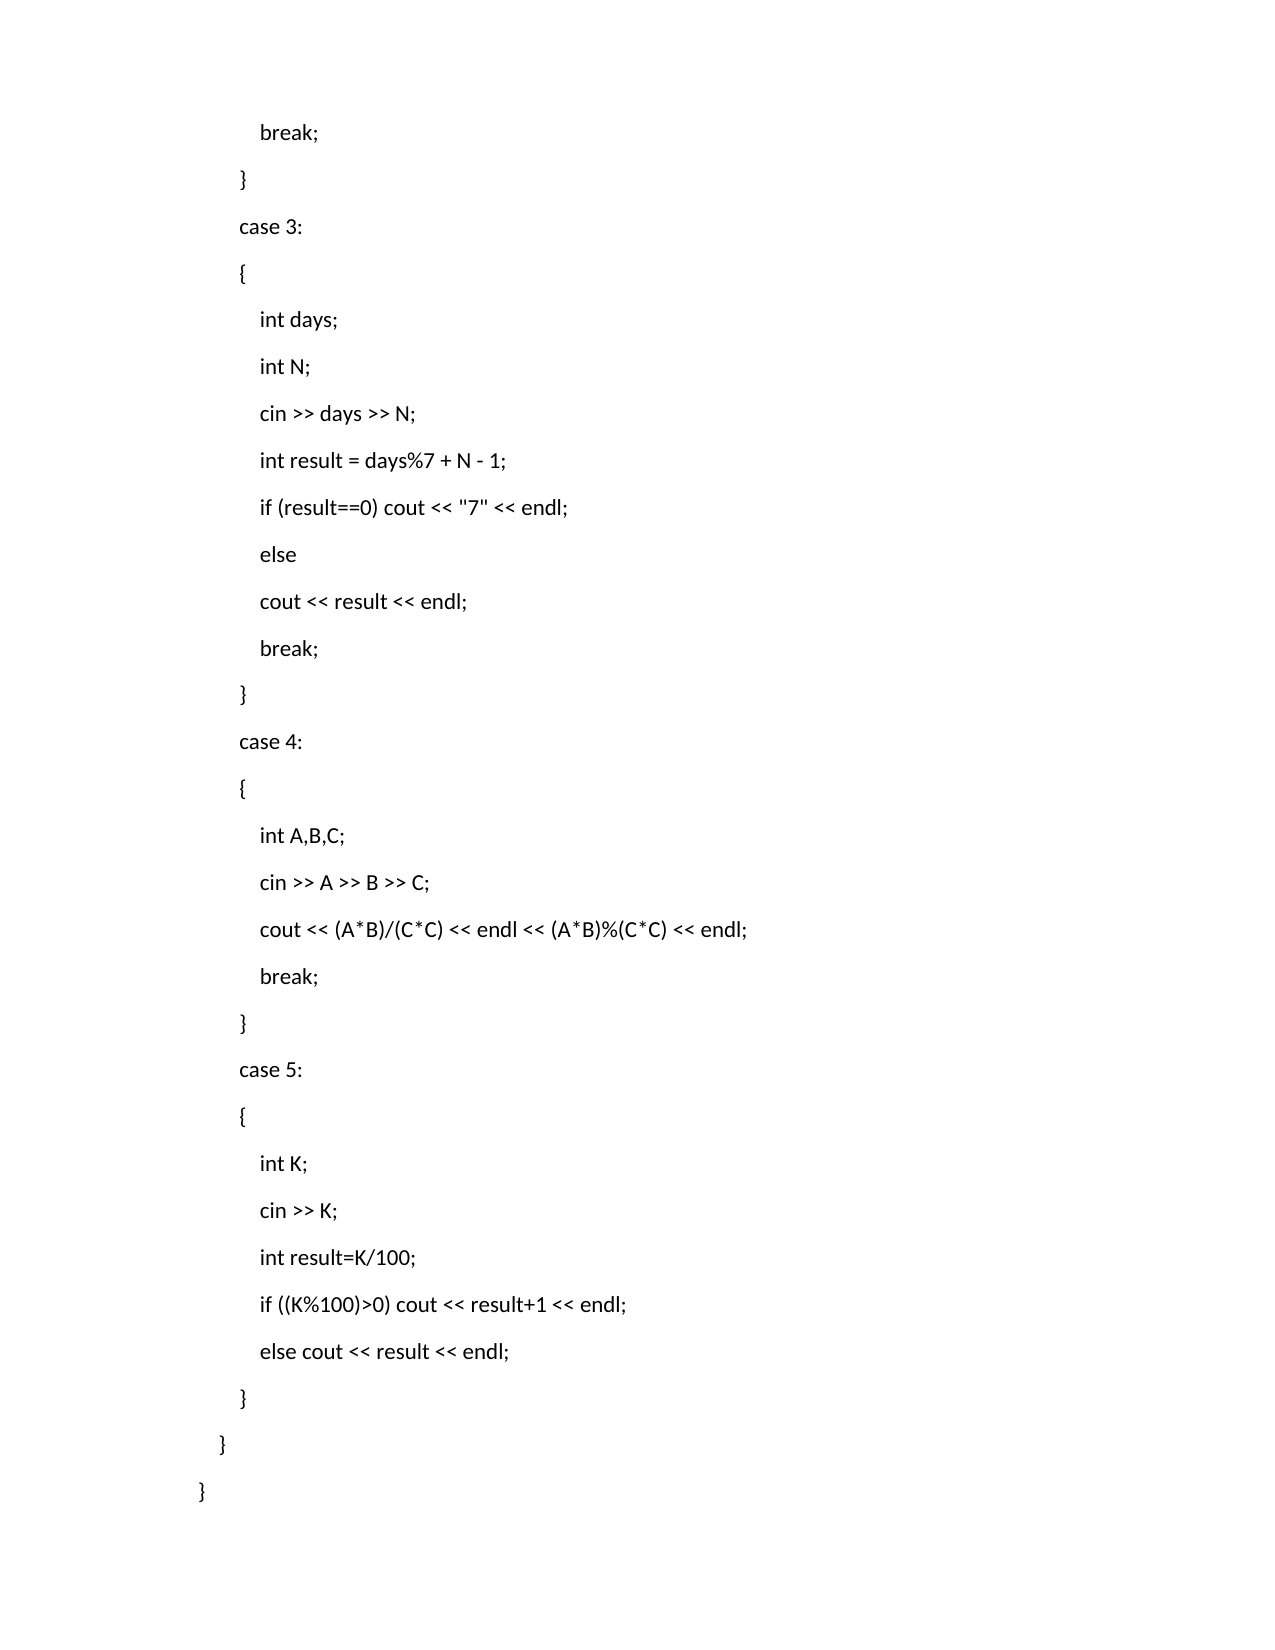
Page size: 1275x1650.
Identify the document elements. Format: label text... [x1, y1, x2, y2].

text cin >> days >> N; [177, 399, 1186, 427]
text int K; [177, 1149, 1186, 1177]
text break; [177, 634, 1186, 662]
text int days; [177, 306, 1186, 334]
text cin >> A >> B >> C; [177, 868, 1186, 896]
text cout << result << endl; [177, 587, 1186, 615]
text } [177, 1009, 1186, 1037]
text { [177, 774, 1186, 802]
text else [177, 540, 1186, 568]
text break; [177, 118, 1186, 146]
text if ((K%100)>0) cout << result+1 << endl; [177, 1290, 1186, 1318]
text case 5: [177, 1056, 1186, 1084]
text } [177, 681, 1186, 709]
text if (result==0) cout << "7" << endl; [177, 493, 1186, 521]
text { [177, 1102, 1186, 1131]
text int N; [177, 352, 1186, 381]
text int result = days%7 + N - 1; [177, 446, 1186, 474]
text cout << (A*B)/(C*C) << endl << (A*B)%(C*C) << endl; [177, 915, 1186, 943]
text { [177, 259, 1186, 287]
text cin >> K; [177, 1196, 1186, 1224]
text } [177, 165, 1186, 193]
text } [177, 1431, 1186, 1459]
text } [177, 1384, 1186, 1412]
text break; [177, 962, 1186, 990]
text case 4: [177, 727, 1186, 756]
text case 3: [177, 212, 1186, 240]
text } [177, 1477, 1186, 1506]
text int A,B,C; [177, 821, 1186, 849]
text else cout << result << endl; [177, 1337, 1186, 1365]
text int result=K/100; [177, 1243, 1186, 1271]
